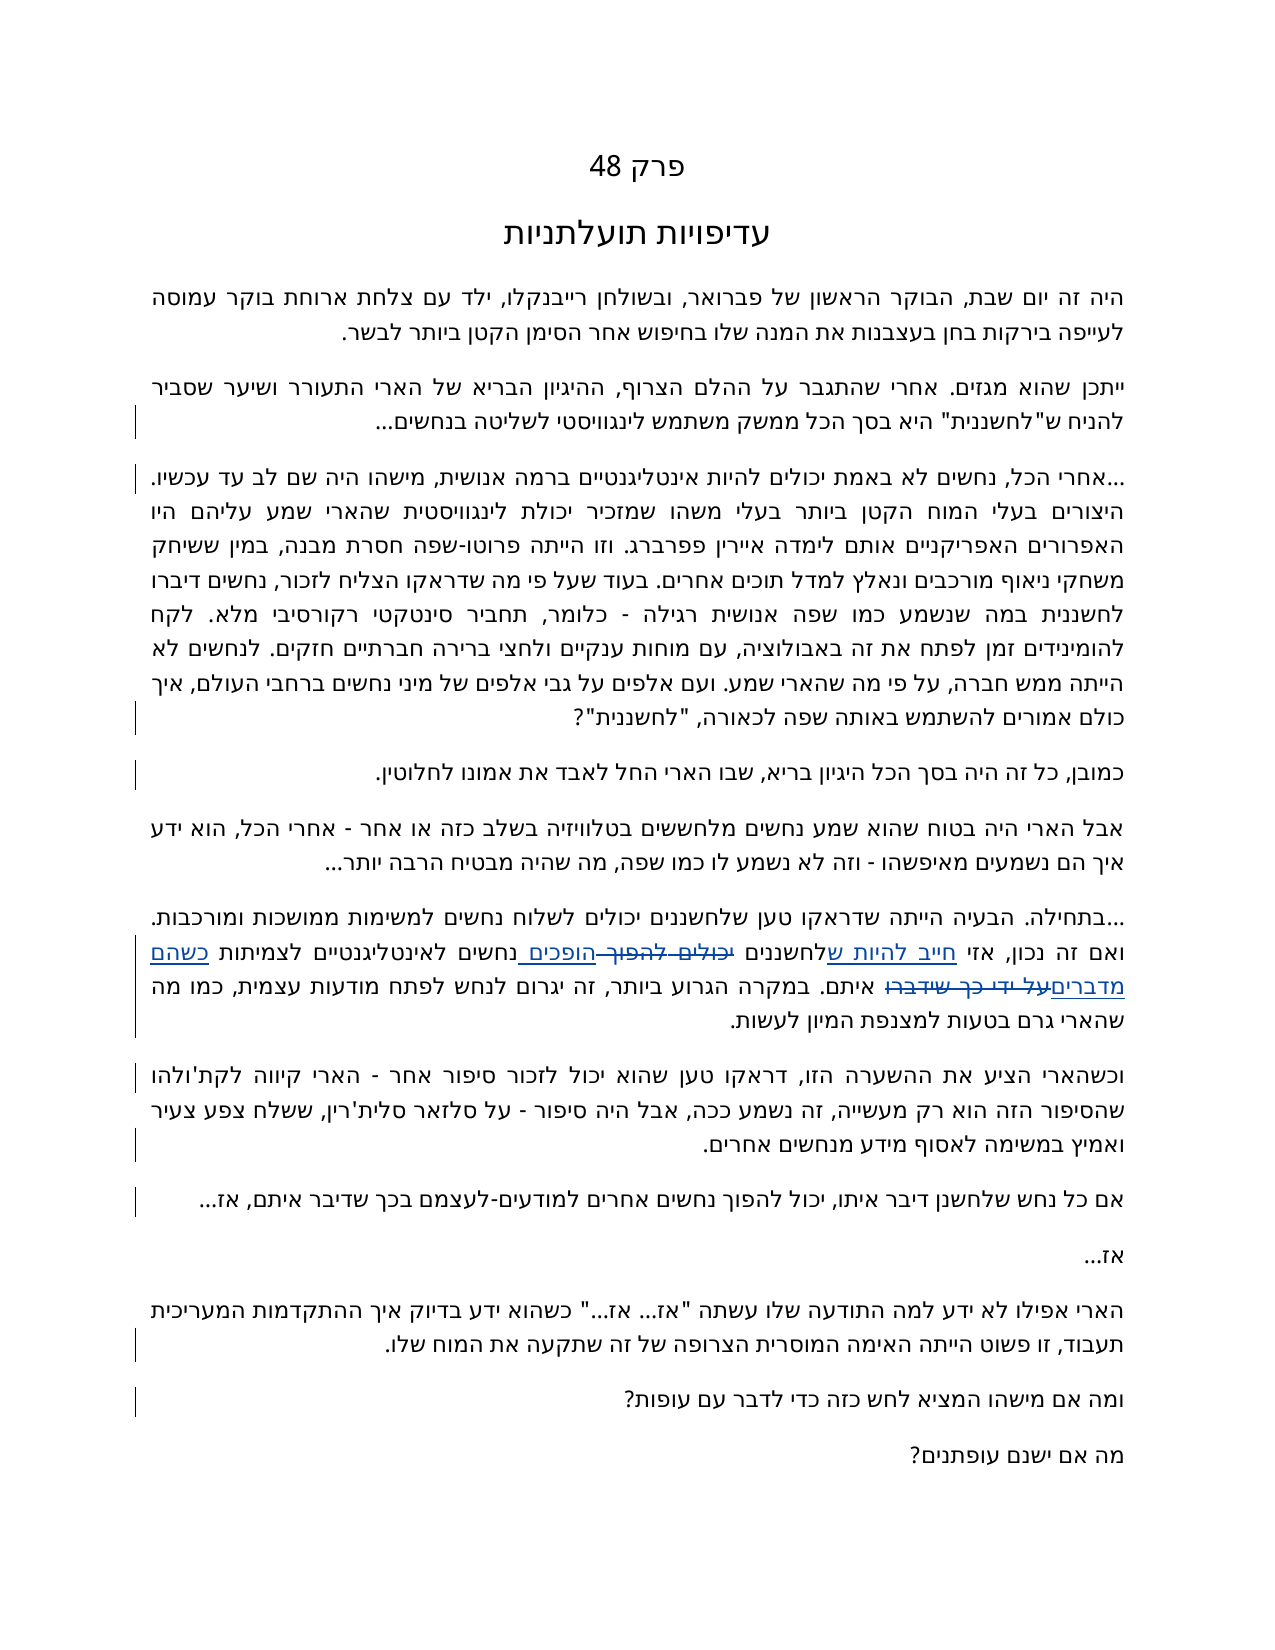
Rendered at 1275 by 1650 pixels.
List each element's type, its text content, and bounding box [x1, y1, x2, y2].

text ייתכן שהוא מגזים. אחרי שהתגבר על ההלם הצרוף, ההיגיון הבריא של הארי התעורר ושיער שסביר להניח ש"לחשננית" היא בסך הכל ממשק משתמש לינגוויסטי לשליטה בנחשים… [150, 375, 1125, 439]
text ...אחרי הכל, נחשים לא באמת יכולים להיות אינטליגנטיים ברמה אנושית, מישהו היה שם לב עד עכשיו. היצורים בעלי המוח הקטן ביותר בעלי משהו שמזכיר יכולת לינגוויסטית שהארי שמע עליהם היו האפרורים האפריקניים אותם לימדה איירין פפרברג. וזו הייתה פרוטו-שפה חסרת מבנה, במין ששיחק משחקי ניאוף מורכבים ונאלץ למדל תוכים אחרים. בעוד שעל פי מה שדראקו הצליח לזכור, נחשים דיברו לחשננית במה שנשמע כמו שפה אנושית רגילה - כלומר, תחביר סינטקטי רקורסיבי מלא. לקח להומינידים זמן לפתח את זה באבולוציה, עם מוחות ענקיים ולחצי ברירה חברתיים חזקים. לנחשים לא הייתה ממש חברה, על פי מה שהארי שמע. ועם אלפים על גבי אלפים של מיני נחשים ברחבי העולם, איך כולם אמורים להשתמש באותה שפה לכאורה, "לחשננית"? [150, 464, 1125, 735]
text אז… [150, 1242, 1125, 1272]
text כמובן, כל זה היה בסך הכל היגיון בריא, שבו הארי החל לאבד את אמונו לחלוטין. [150, 760, 1125, 790]
text מה אם ישנם עופתנים? [150, 1442, 1125, 1472]
text אם כל נחש שלחשנן דיבר איתו, יכול להפוך נחשים אחרים למודעים-לעצמם בכך שדיבר איתם, אז… [150, 1187, 1125, 1217]
text ...בתחילה. הבעיה הייתה שדראקו טען שלחשננים יכולים לשלוח נחשים למשימות ממושכות ומורכבות. ואם זה נכון, אזי לחשננים נחשים לאינטליגנטיים לצמיתות איתם. במקרה הגרוע ביותר, זה יגרום לנחש לפתח מודעות עצמית, כמו מה שהארי גרם בטעות למצנפת המיון לעשות. [150, 905, 1125, 1038]
text היה זה יום שבת, הבוקר הראשון של פברואר, ובשולחן רייבנקלו, ילד עם צלחת ארוחת בוקר עמוסה לעייפה בירקות בחן בעצבנות את המנה שלו בחיפוש אחר הסימן הקטן ביותר לבשר. [150, 285, 1125, 349]
text אבל הארי היה בטוח שהוא שמע נחשים מלחששים בטלוויזיה בשלב כזה או אחר - אחרי הכל, הוא ידע איך הם נשמעים מאיפשהו - וזה לא נשמע לו כמו שפה, מה שהיה מבטיח הרבה יותר… [150, 815, 1125, 880]
text ומה אם מישהו המציא לחש כזה כדי לדבר עם עופות? [150, 1387, 1125, 1417]
text עדיפויות תועלתניות [150, 214, 1125, 258]
text הארי אפילו לא ידע למה התודעה שלו עשתה "אז… אז…" כשהוא ידע בדיוק איך ההתקדמות המעריכית תעבוד, זו פשוט הייתה האימה המוסרית הצרופה של זה שתקעה את המוח שלו. [150, 1298, 1125, 1362]
text פרק 48 [150, 150, 1125, 188]
text וכשהארי הציע את ההשערה הזו, דראקו טען שהוא יכול לזכור סיפור אחר - הארי קיווה לקת'ולהו שהסיפור הזה הוא רק מעשייה, זה נשמע ככה, אבל היה סיפור - על סלזאר סלית'רין, ששלח צפע צעיר ואמיץ במשימה לאסוף מידע מנחשים אחרים. [150, 1063, 1125, 1162]
